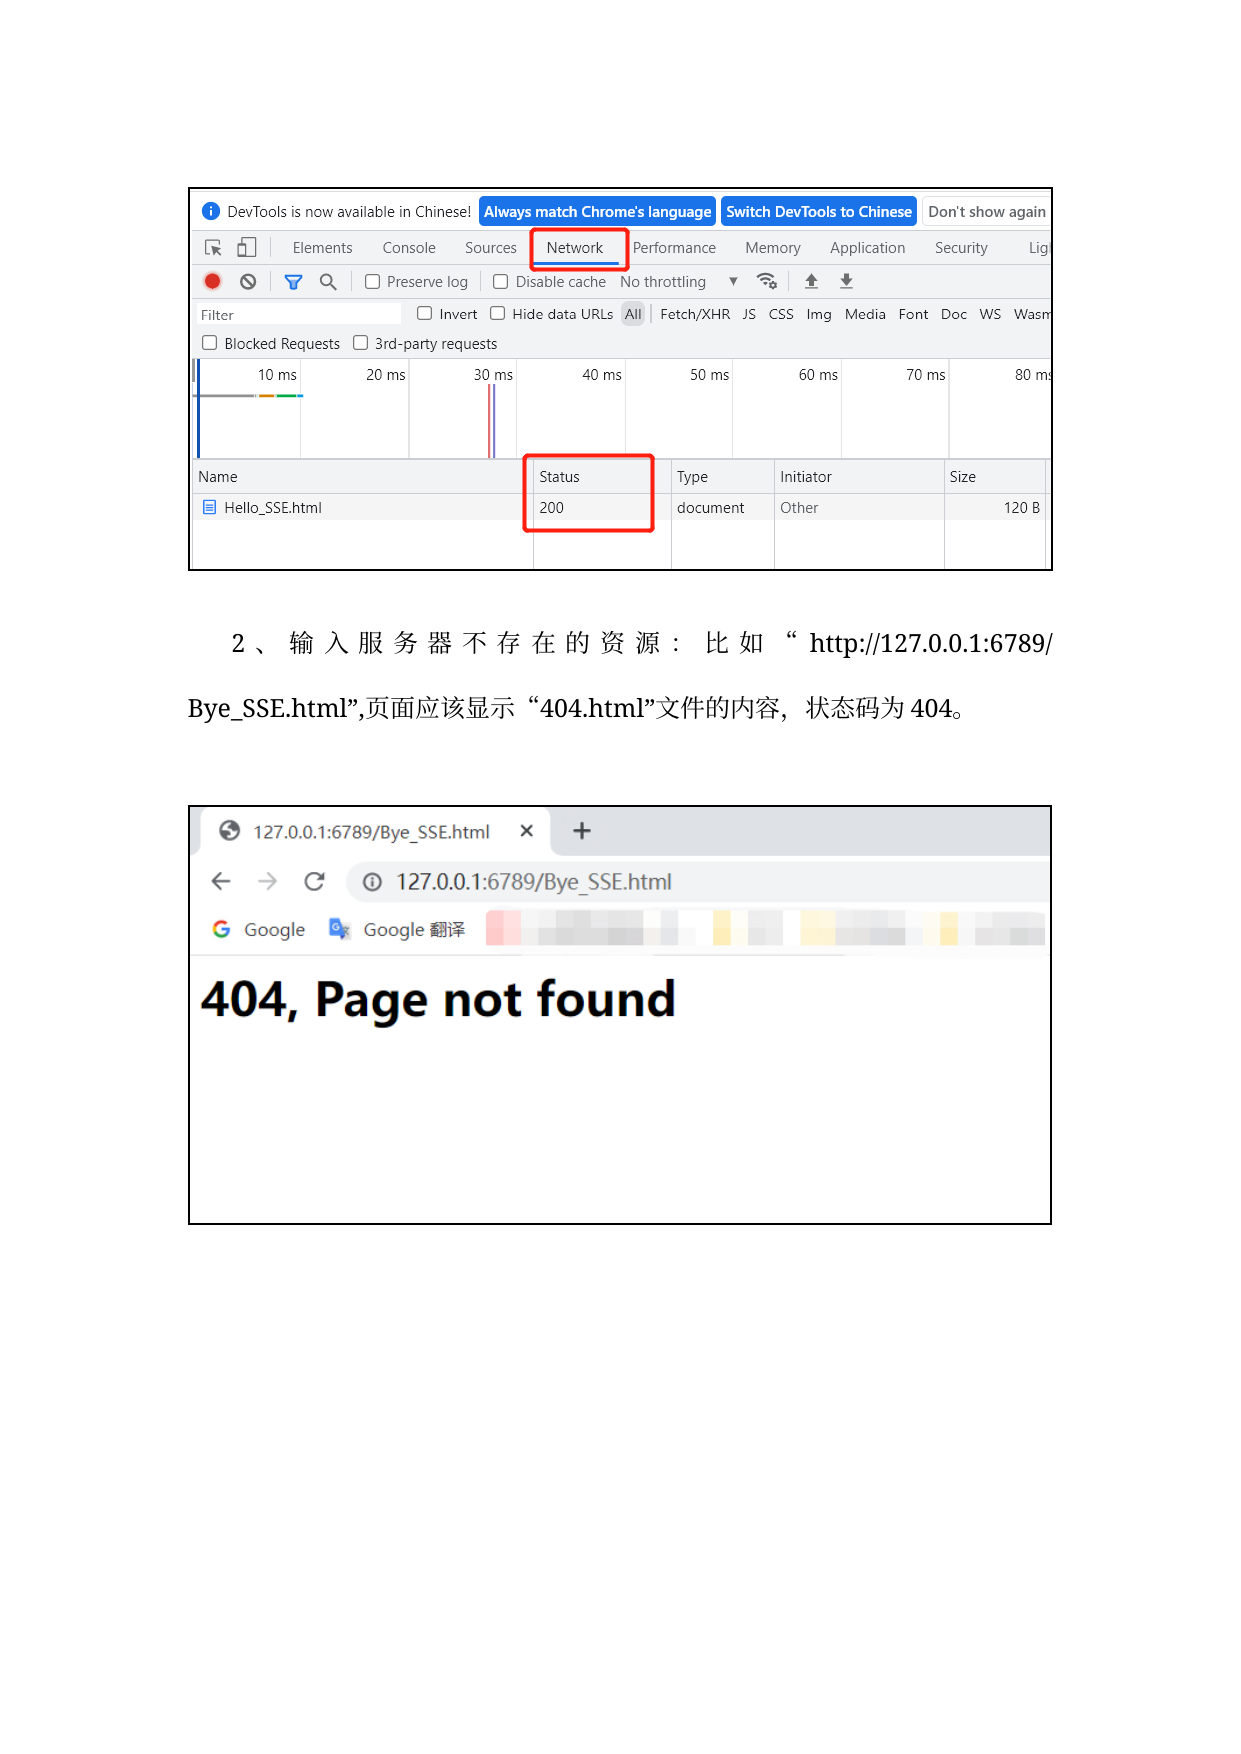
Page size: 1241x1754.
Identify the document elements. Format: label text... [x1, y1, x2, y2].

picture [190, 807, 1050, 1223]
text 2、输入服务器不存在的资源：比如“http://127.0.0.1:6789/Bye_SSE.html”,页面应该显示“404.html”文件的内容，状态码为404。 [187, 609, 1053, 739]
picture [190, 189, 1051, 569]
